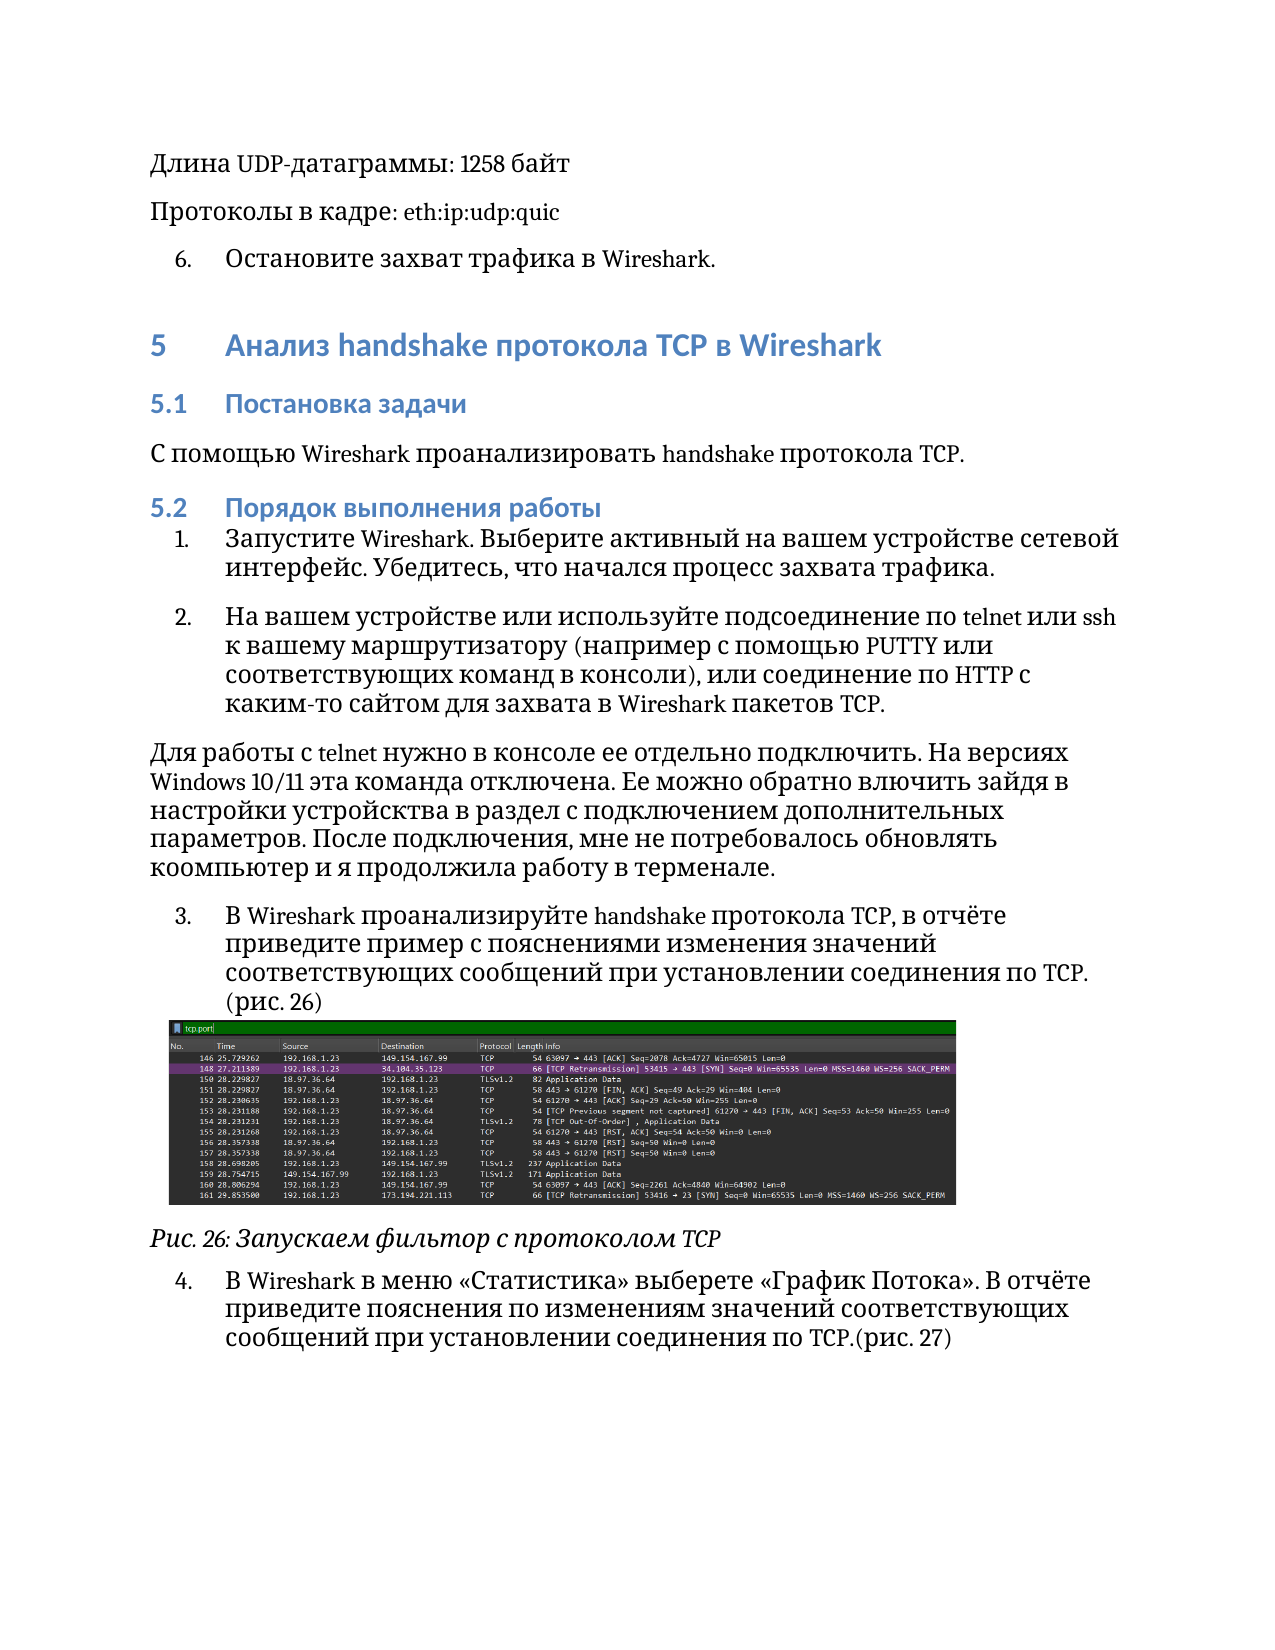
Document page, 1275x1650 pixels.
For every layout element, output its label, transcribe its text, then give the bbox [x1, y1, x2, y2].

list На вашем устройстве или используйте подсоединение по telnet или ssh к вашему маршрутизатору (например с помощью PUTTY или соответствующих команд в консоли), или соединение по HTTP с каким-то сайтом для захвата в Wireshark пакетов TCP. [175, 603, 1125, 718]
text Длина UDP-датаграммы: 1258 байт [150, 150, 1125, 179]
list Остановите захват трафика в Wireshark. [175, 245, 1125, 274]
text Для работы с telnet нужно в консоле ее отдельно подключить. На версиях Windows 10/11 эта команда отключена. Ее можно обратно влючить зайдя в настройки устройсктва в раздел с подключением дополнительных параметров. После подключения, мне не потребовалось обновлять коомпьютер и я продолжила работу в терменале. [150, 739, 1125, 883]
subtitle 5.1 Постановка задачи [150, 385, 1125, 421]
list В Wireshark в меню «Статистика» выберете «График Потока». В отчёте приведите пояснения по изменениям значений соответствующих сообщений при установлении соединения по TCP.(рис. 27) [175, 1267, 1125, 1353]
list Запустите Wireshark. Выберите активный на вашем устройстве сетевой интерфейс. Убедитесь, что начался процесс захвата трафика. [175, 525, 1125, 582]
list В Wireshark проанализируйте handshake протокола TCP, в отчёте приведите пример с пояснениями изменения значений соответствующих сообщений при установлении соединения по TCP.(рис. 26) [175, 902, 1125, 1017]
subtitle 5.2 Порядок выполнения работы [150, 489, 1125, 525]
text Рис. 26: Запускаем фильтор с протоколом TCP [150, 1225, 1125, 1254]
text Протоколы в кадре: eth:ip:udp:quic [150, 197, 1125, 226]
text С помощью Wireshark проанализировать handshake протокола TCP. [150, 440, 1125, 468]
picture [168, 1020, 957, 1205]
subtitle 5 Анализ handshake протокола TCP в Wireshark [150, 324, 1125, 364]
